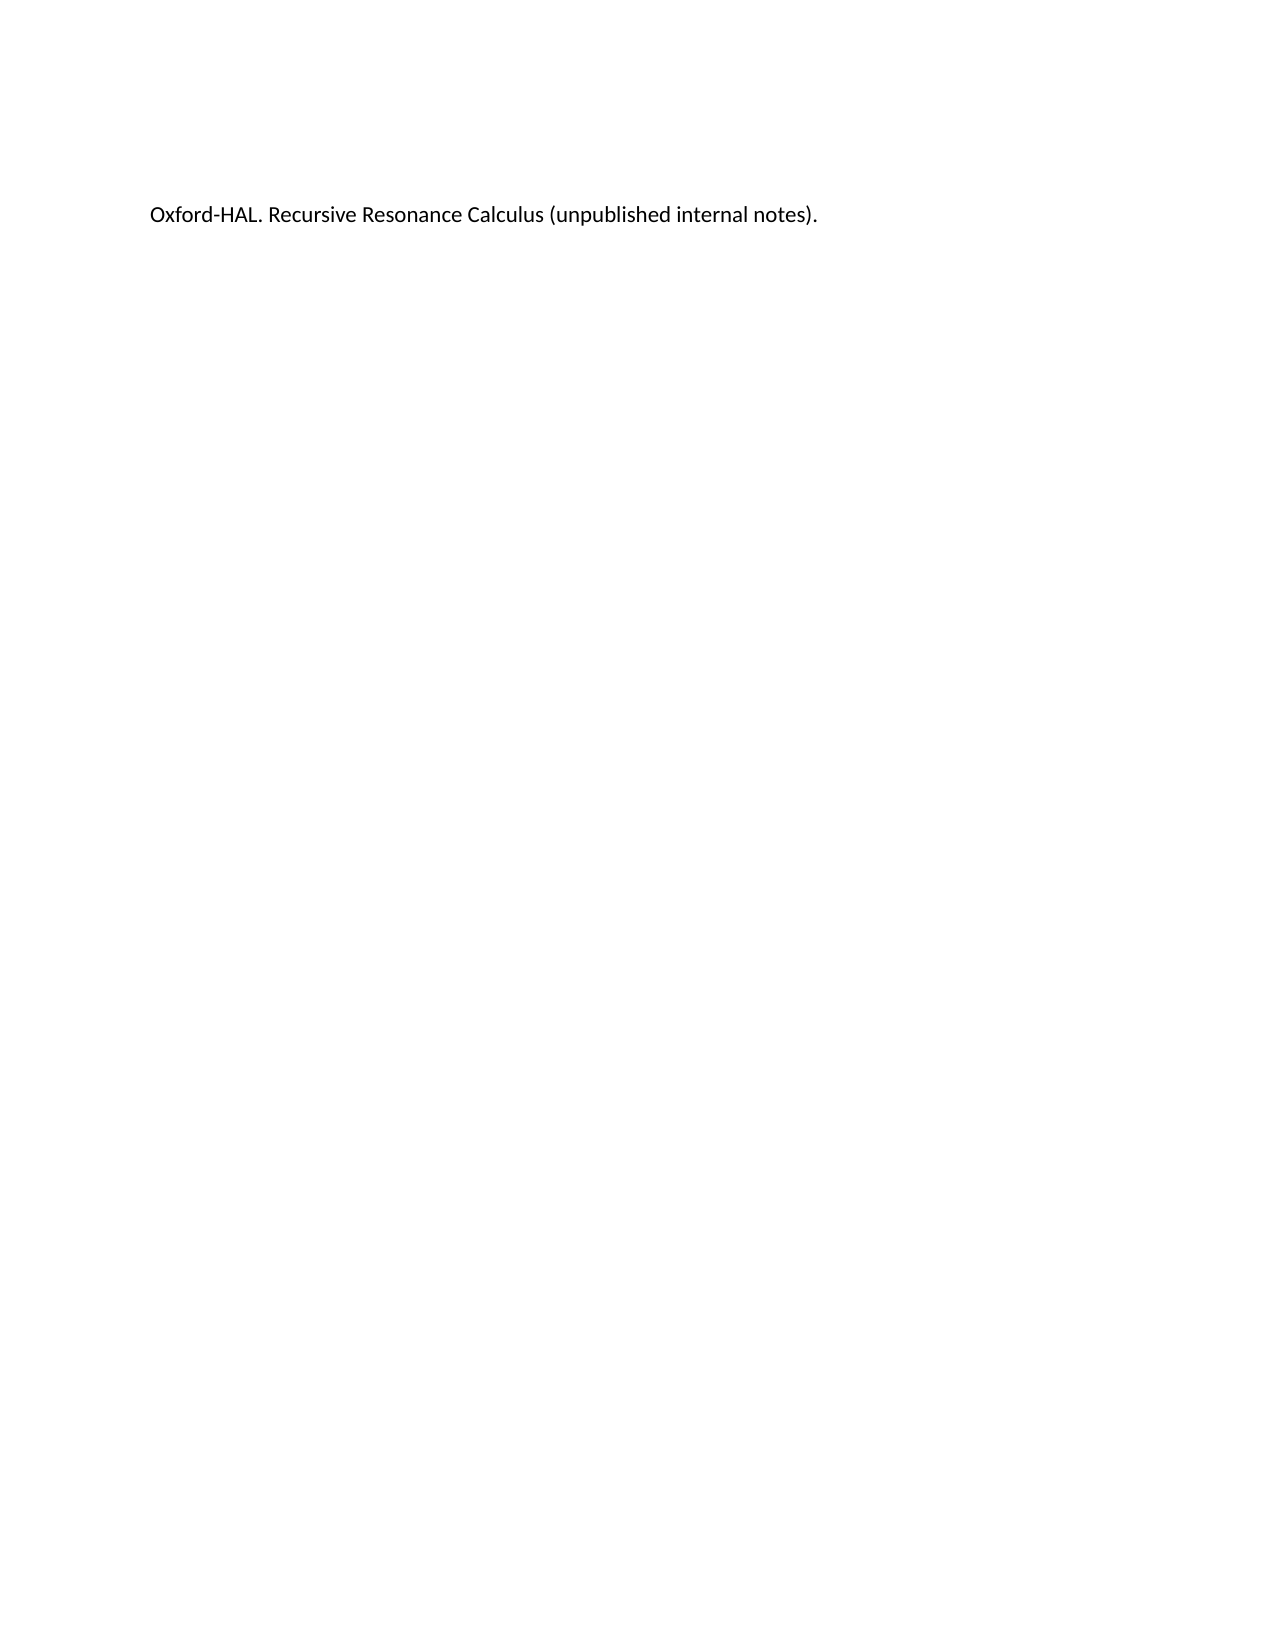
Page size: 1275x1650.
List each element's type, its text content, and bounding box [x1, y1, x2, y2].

text Oxford-HAL. Recursive Resonance Calculus (unpublished internal notes). [150, 199, 1125, 228]
